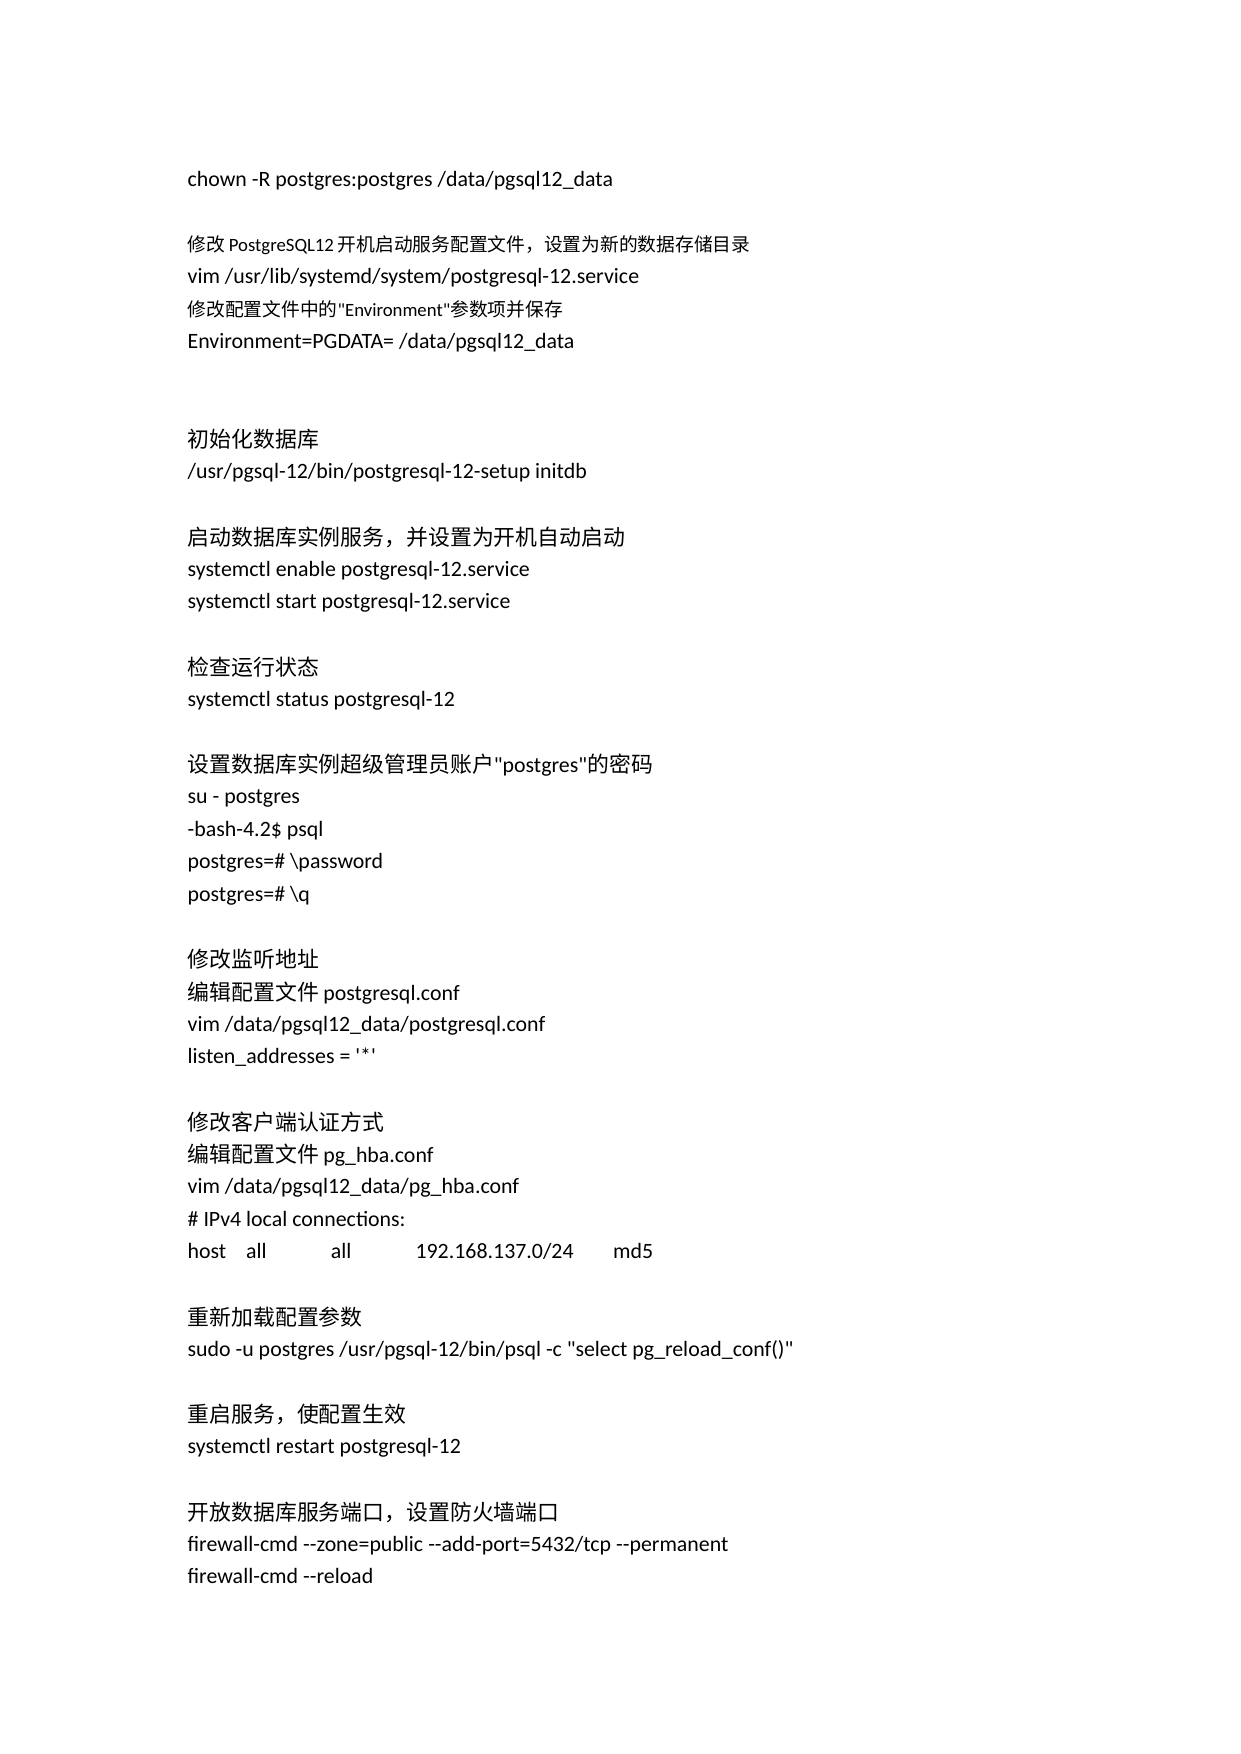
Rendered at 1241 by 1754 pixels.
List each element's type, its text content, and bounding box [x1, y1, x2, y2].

text -bash-4.2$ psql [187, 812, 1053, 844]
text 修改客户端认证方式 [187, 1104, 1053, 1137]
text firewall-cmd --zone=public --add-port=5432/tcp --permanent [187, 1527, 1053, 1559]
text 修改监听地址 [187, 942, 1053, 974]
text 编辑配置文件postgresql.conf [187, 974, 1053, 1007]
text 检查运行状态 systemctl status postgresql-12 [187, 649, 1053, 714]
text systemctl enable postgresql-12.service [187, 552, 1053, 584]
text Environment=PGDATA= /data/pgsql12_data [187, 324, 1053, 357]
text 开放数据库服务端口，设置防火墙端口 [187, 1494, 1053, 1527]
text 修改PostgreSQL12开机启动服务配置文件，设置为新的数据存储目录 [187, 227, 1053, 259]
text systemctl start postgresql-12.service [187, 584, 1053, 617]
text 启动数据库实例服务，并设置为开机自动启动 [187, 519, 1053, 552]
text 初始化数据库 [187, 422, 1053, 454]
text su - postgres [187, 779, 1053, 812]
text vim /data/pgsql12_data/postgresql.conf listen_addresses = '*' [187, 1007, 1053, 1072]
text postgres=# \password [187, 844, 1053, 877]
text postgres=# \q [187, 877, 1053, 909]
text vim /usr/lib/systemd/system/postgresql-12.service [187, 259, 1053, 292]
text 重新加载配置参数 [187, 1299, 1053, 1332]
text firewall-cmd --reload [187, 1559, 1053, 1592]
text 修改配置文件中的"Environment"参数项并保存 [187, 292, 1053, 324]
text vim /data/pgsql12_data/pg_hba.conf # IPv4 local connections: host all all 192.168.137.0/24 md5 [187, 1169, 1053, 1267]
text /usr/pgsql-12/bin/postgresql-12-setup initdb [187, 454, 1053, 487]
text chown -R postgres:postgres /data/pgsql12_data [187, 162, 1053, 194]
text 编辑配置文件pg_hba.conf [187, 1137, 1053, 1169]
text sudo -u postgres /usr/pgsql-12/bin/psql -c "select pg_reload_conf()" [187, 1332, 1053, 1364]
text 重启服务，使配置生效 systemctl restart postgresql-12 [187, 1397, 1053, 1494]
text 设置数据库实例超级管理员账户"postgres"的密码 [187, 747, 1053, 779]
